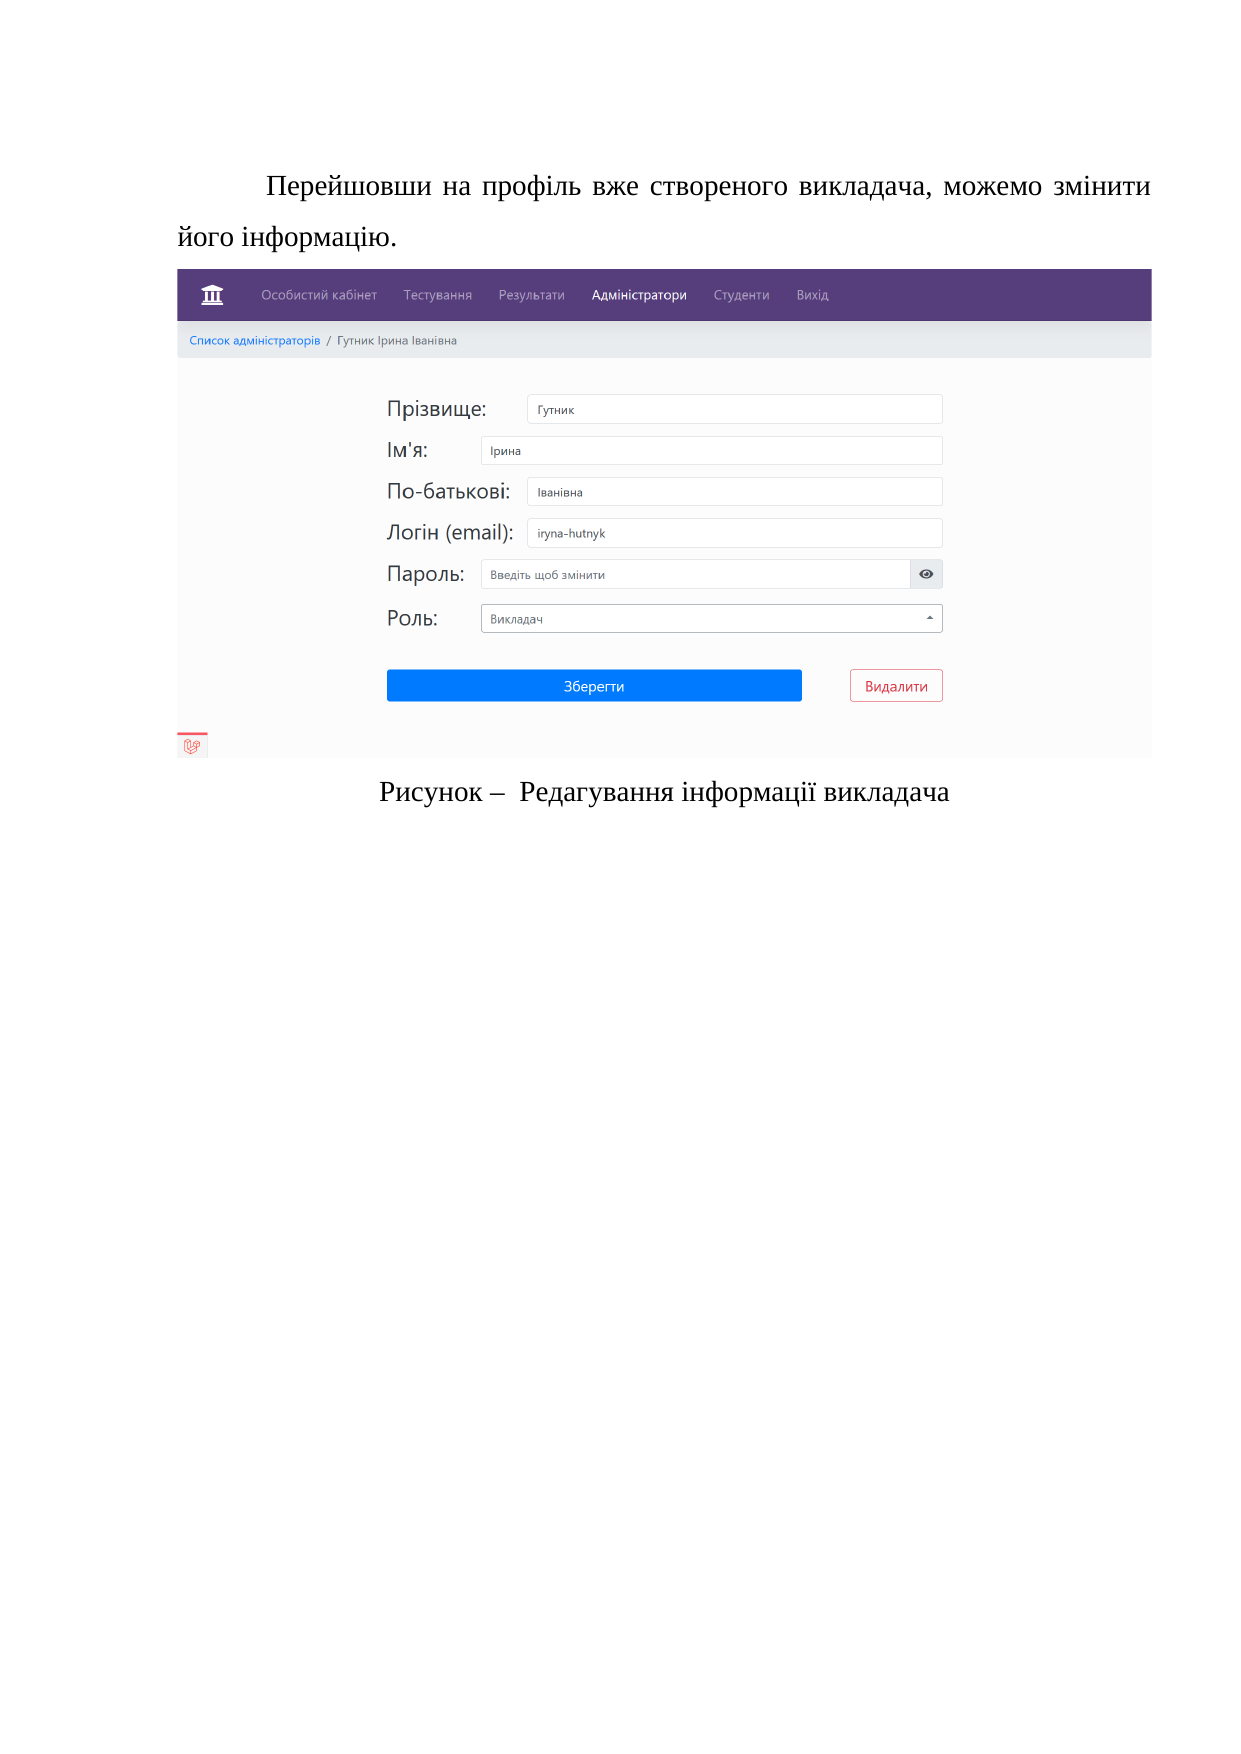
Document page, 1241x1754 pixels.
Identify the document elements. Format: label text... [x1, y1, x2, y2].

picture [177, 269, 1152, 758]
text Рисунок – Редагування інформації викладача [177, 774, 1152, 808]
text Перейшовши на профіль вже створеного викладача, можемо змінити його інформацію. [177, 168, 1152, 252]
